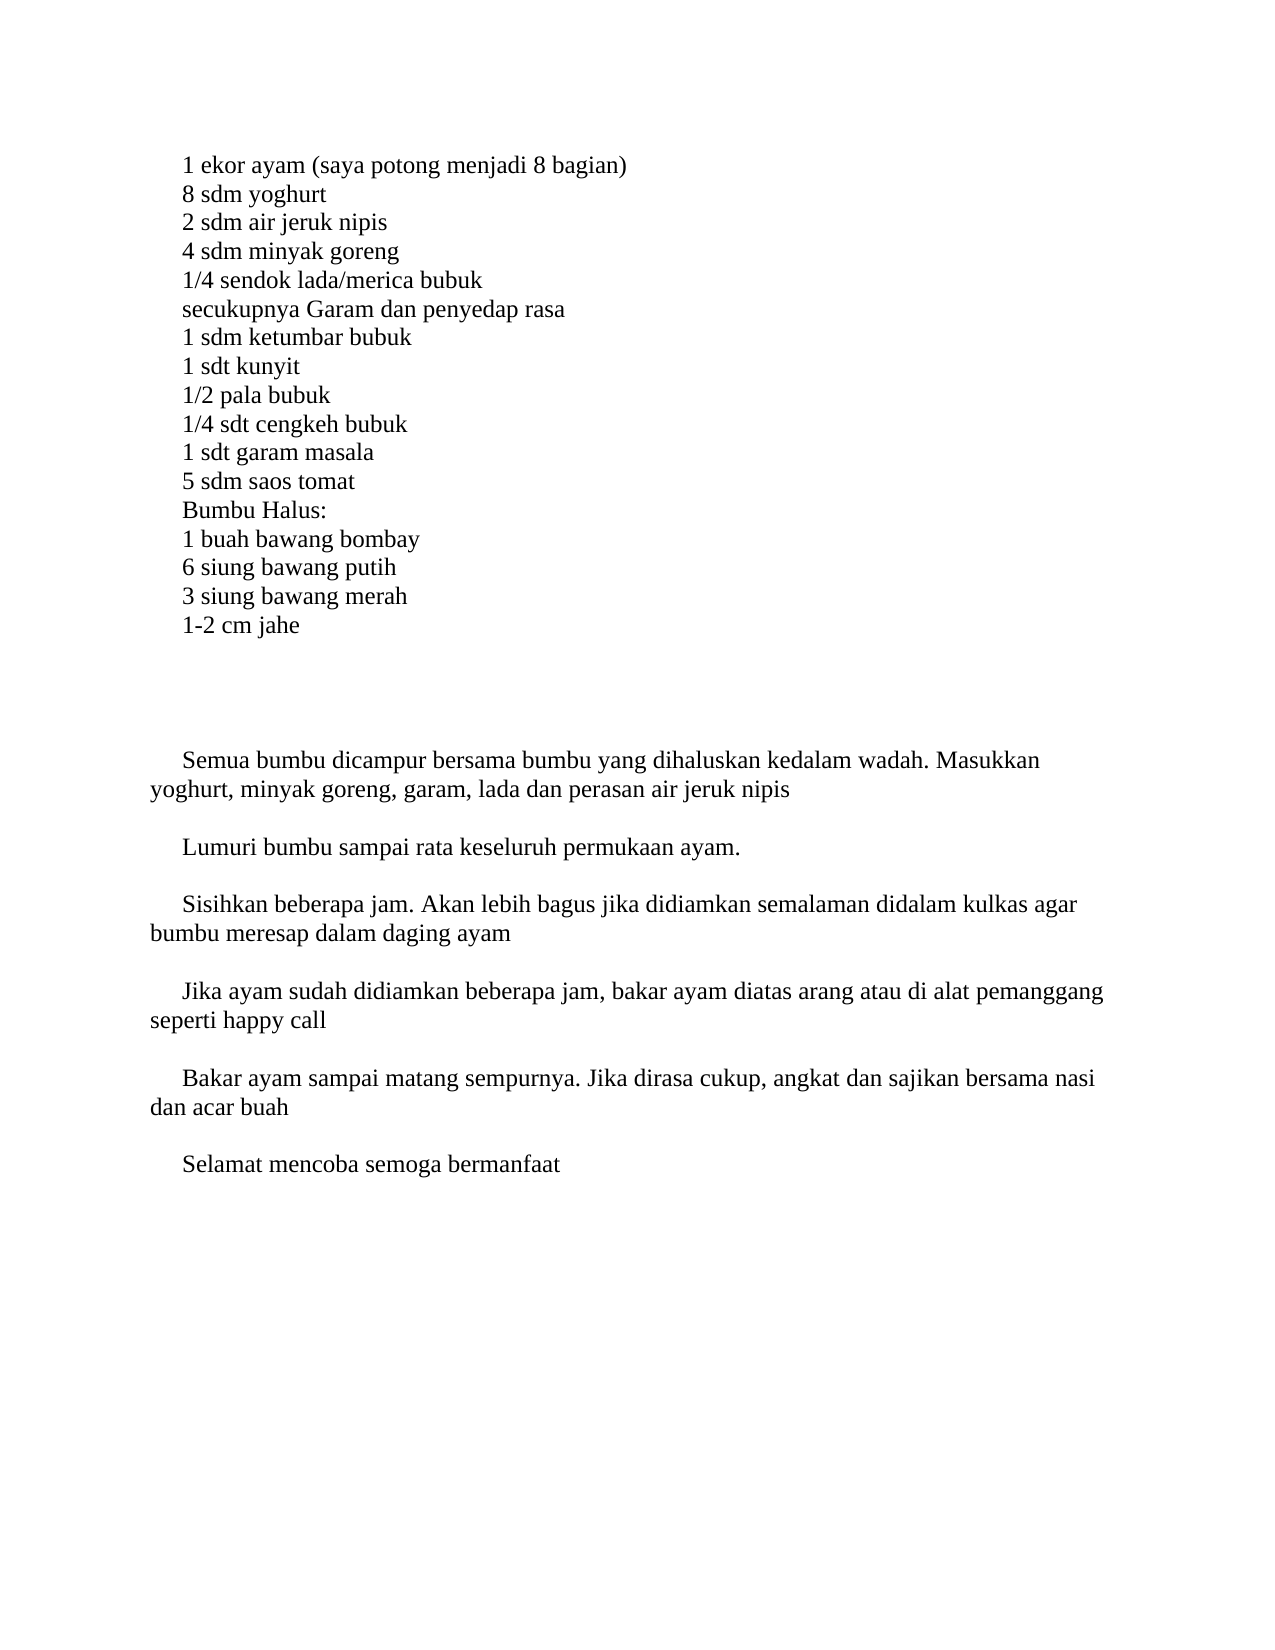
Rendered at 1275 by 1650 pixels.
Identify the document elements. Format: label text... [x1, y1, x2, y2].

text  1 buah bawang bombay [150, 524, 1125, 552]
text  8 sdm yoghurt [150, 179, 1125, 207]
text  4 sdm minyak goreng [150, 236, 1125, 265]
text  secukupnya Garam dan penyedap rasa [150, 294, 1125, 322]
text  Bumbu Halus: [150, 495, 1125, 524]
text  5 sdm saos tomat [150, 466, 1125, 495]
text  Lumuri bumbu sampai rata keseluruh permukaan ayam. [150, 832, 1125, 860]
text  1/4 sendok lada/merica bubuk [150, 265, 1125, 294]
text  1 sdt garam masala [150, 437, 1125, 466]
text  Sisihkan beberapa jam. Akan lebih bagus jika didiamkan semalaman didalam kulkas agar bumbu meresap dalam daging ayam [150, 889, 1125, 947]
text  6 siung bawang putih [150, 552, 1125, 581]
text  1 sdm ketumbar bubuk [150, 322, 1125, 351]
text  1 sdt kunyit [150, 351, 1125, 380]
text  2 sdm air jeruk nipis [150, 207, 1125, 236]
text  1/2 pala bubuk [150, 380, 1125, 409]
text  Jika ayam sudah didiamkan beberapa jam, bakar ayam diatas arang atau di alat pemanggang seperti happy call [150, 976, 1125, 1034]
text  3 siung bawang merah [150, 581, 1125, 610]
text  1/4 sdt cengkeh bubuk [150, 409, 1125, 437]
text  1 ekor ayam (saya potong menjadi 8 bagian) [150, 150, 1125, 179]
text  Semua bumbu dicampur bersama bumbu yang dihaluskan kedalam wadah. Masukkan yoghurt, minyak goreng, garam, lada dan perasan air jeruk nipis [150, 745, 1125, 802]
text  Bakar ayam sampai matang sempurnya. Jika dirasa cukup, angkat dan sajikan bersama nasi dan acar buah [150, 1063, 1125, 1120]
text  Selamat mencoba semoga bermanfaat [150, 1149, 1125, 1178]
text  1-2 cm jahe [150, 610, 1125, 639]
